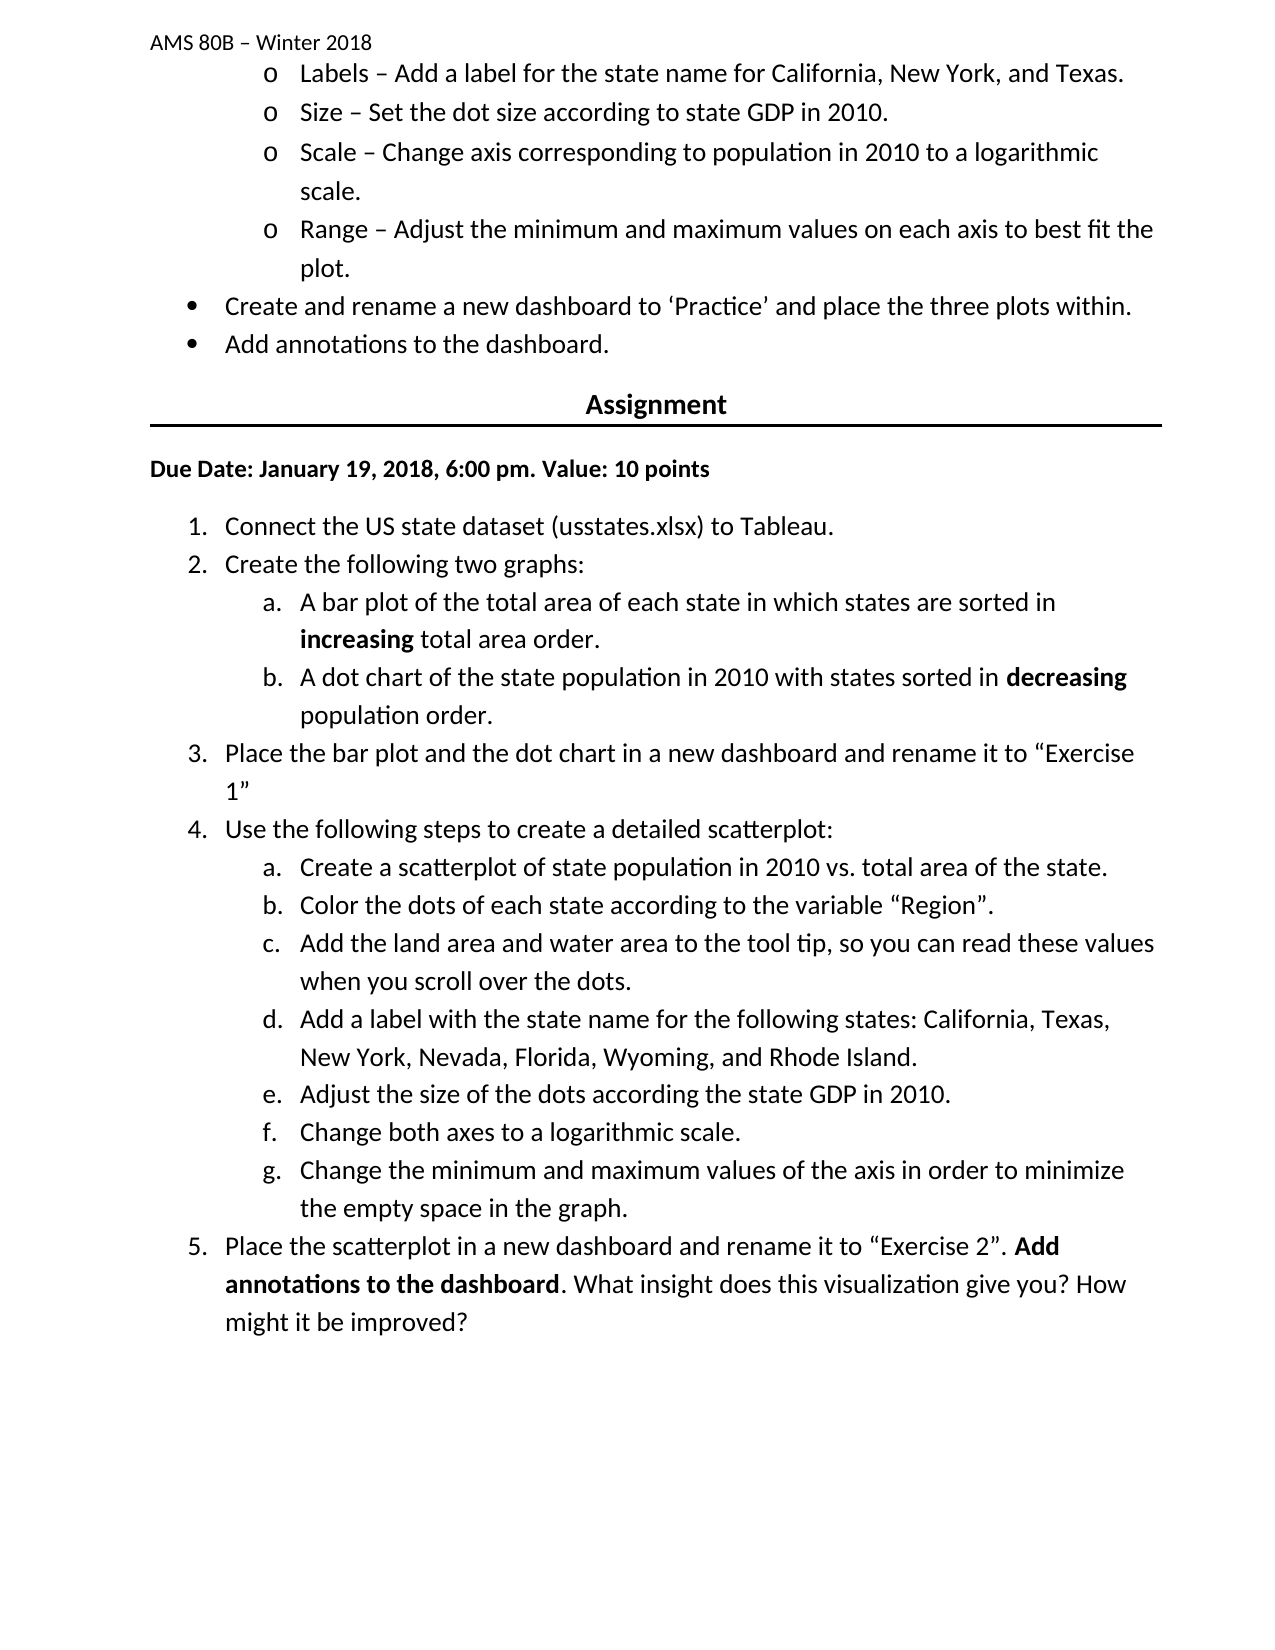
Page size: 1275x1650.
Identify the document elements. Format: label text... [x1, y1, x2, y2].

list A bar plot of the total area of each state in which states are sorted in increasing total area order. [262, 585, 1162, 656]
list Place the bar plot and the dot chart in a new dashboard and rename it to “Exercise 1” [187, 736, 1162, 807]
list Change both axes to a logarithmic scale. [262, 1116, 1162, 1149]
list Create and rename a new dashboard to ‘Practice’ and place the three plots within. [187, 289, 1162, 322]
list Labels – Add a label for the state name for California, New York, and Texas. [262, 56, 1162, 91]
list Scale – Change axis corresponding to population in 2010 to a logarithmic scale. [262, 135, 1162, 207]
list Create a scatterplot of state population in 2010 vs. total area of the state. [262, 850, 1162, 883]
list Range – Adjust the minimum and maximum values on each axis to best fit the plot. [262, 212, 1162, 284]
list Add annotations to the dashboard. [187, 327, 1162, 360]
list A dot chart of the state population in 2010 with states sorted in decreasing population order. [262, 661, 1162, 732]
list Add the land area and water area to the tool tip, so you can read these values when you scroll over the dots. [262, 926, 1162, 997]
list Adjust the size of the dots according the state GDP in 2010. [262, 1078, 1162, 1111]
list Connect the US state dataset (usstates.xlsx) to Tableau. [187, 509, 1162, 542]
list Size – Set the dot size according to state GDP in 2010. [262, 96, 1162, 130]
list Change the minimum and maximum values of the axis in order to minimize the empty space in the graph. [262, 1153, 1162, 1224]
list Color the dots of each state according to the variable “Region”. [262, 888, 1162, 921]
text Assignment [150, 386, 1162, 424]
list Create the following two graphs: [187, 547, 1162, 580]
text Due Date: January 19, 2018, 6:00 pm. Value: 10 points [150, 453, 1162, 484]
list Use the following steps to create a detailed scatterplot: [187, 812, 1162, 845]
list Add a label with the state name for the following states: California, Texas, New York, Nevada, Florida, Wyoming, and Rhode Island. [262, 1002, 1162, 1073]
list Place the scatterplot in a new dashboard and rename it to “Exercise 2”. Add annotations to the dashboard. What insight does this visualization give you? How might it be improved? [187, 1229, 1162, 1338]
